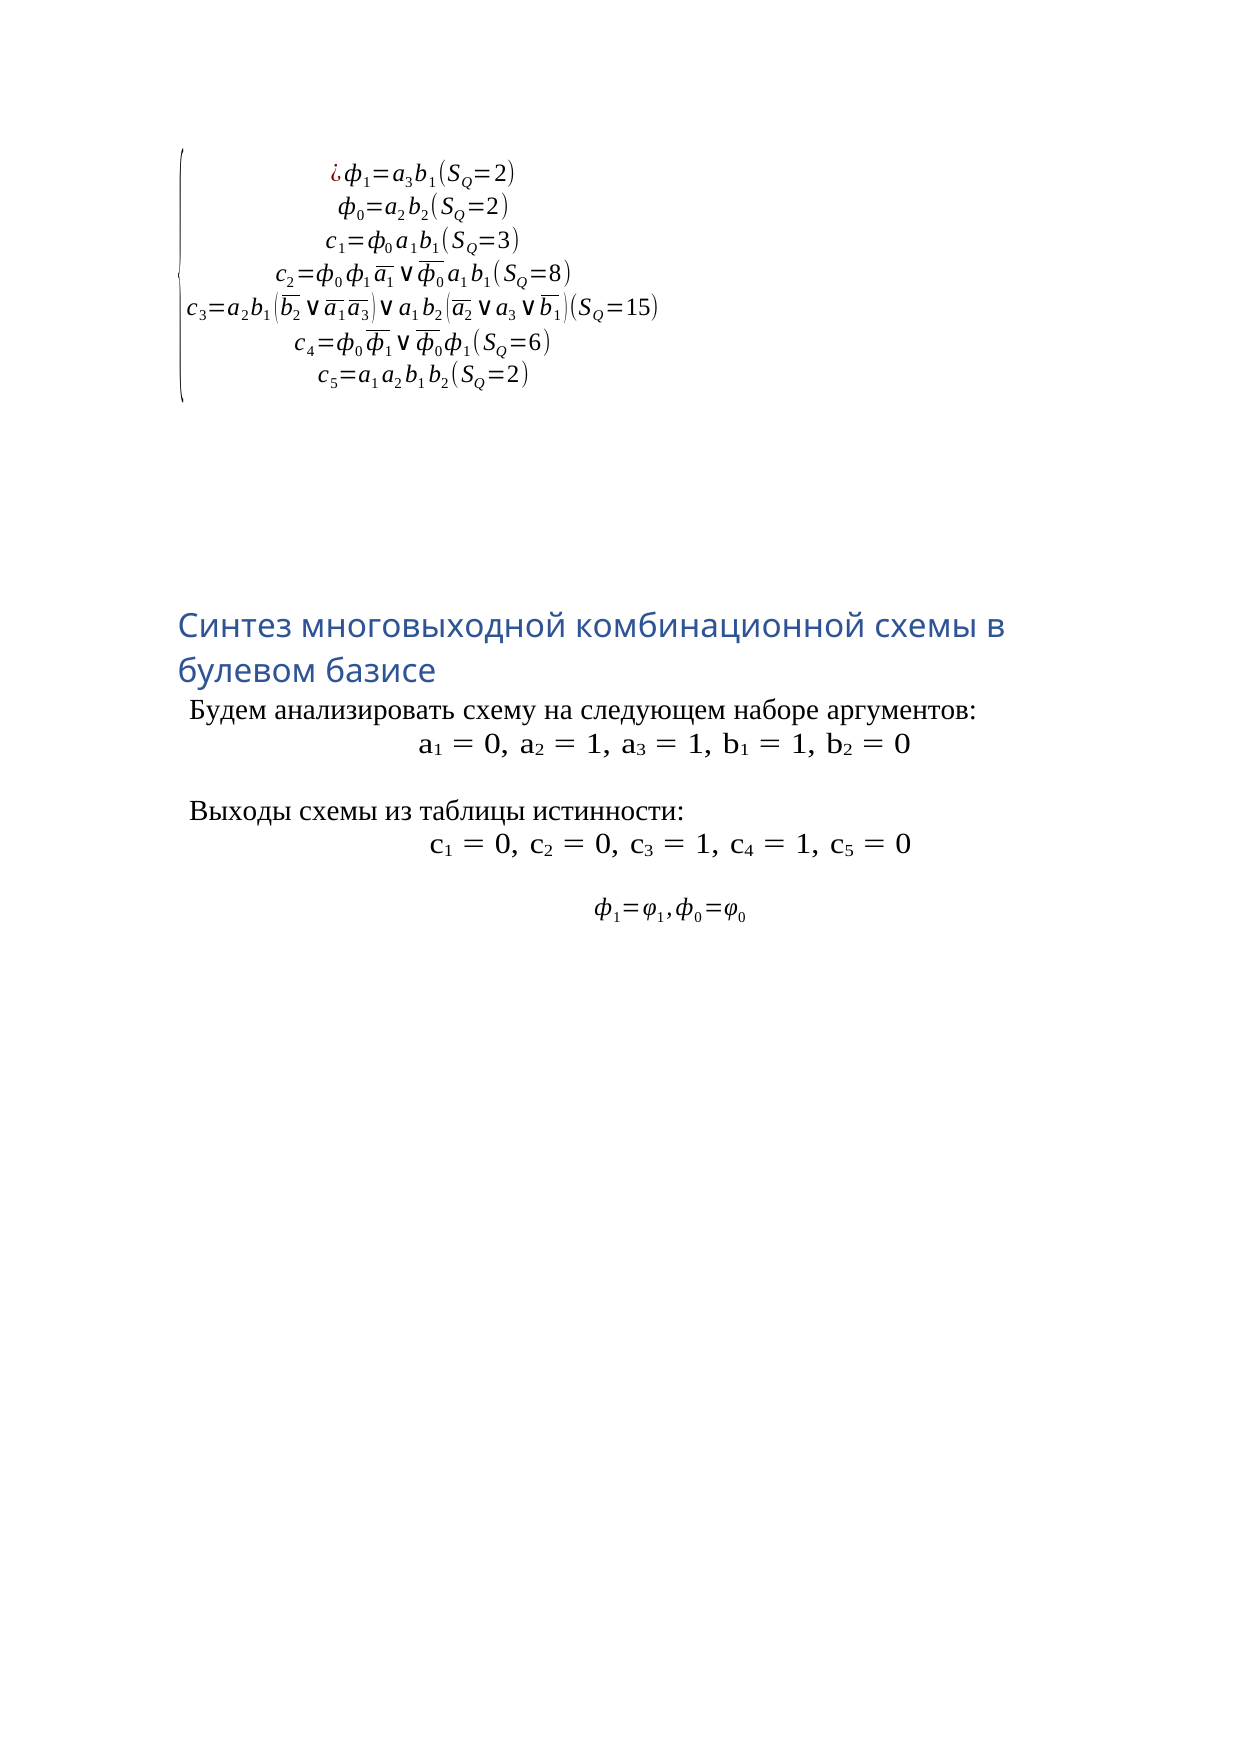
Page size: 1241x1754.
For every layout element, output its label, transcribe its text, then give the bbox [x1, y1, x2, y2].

text Будем анализировать схему на следующем наборе аргументов: [189, 692, 1152, 726]
text c1 = 0, c2 = 0, c3 = 1, c4 = 1, c5 = 0 [189, 827, 1152, 860]
text a1 = 0, a2 = 1, a3 = 1, b1 = 1, b2 = 0 [406, 726, 923, 759]
subtitle Синтез многовыходной комбинационной схемы в булевом базисе [177, 601, 1152, 692]
text Выходы схемы из таблицы истинности: [189, 793, 1152, 827]
